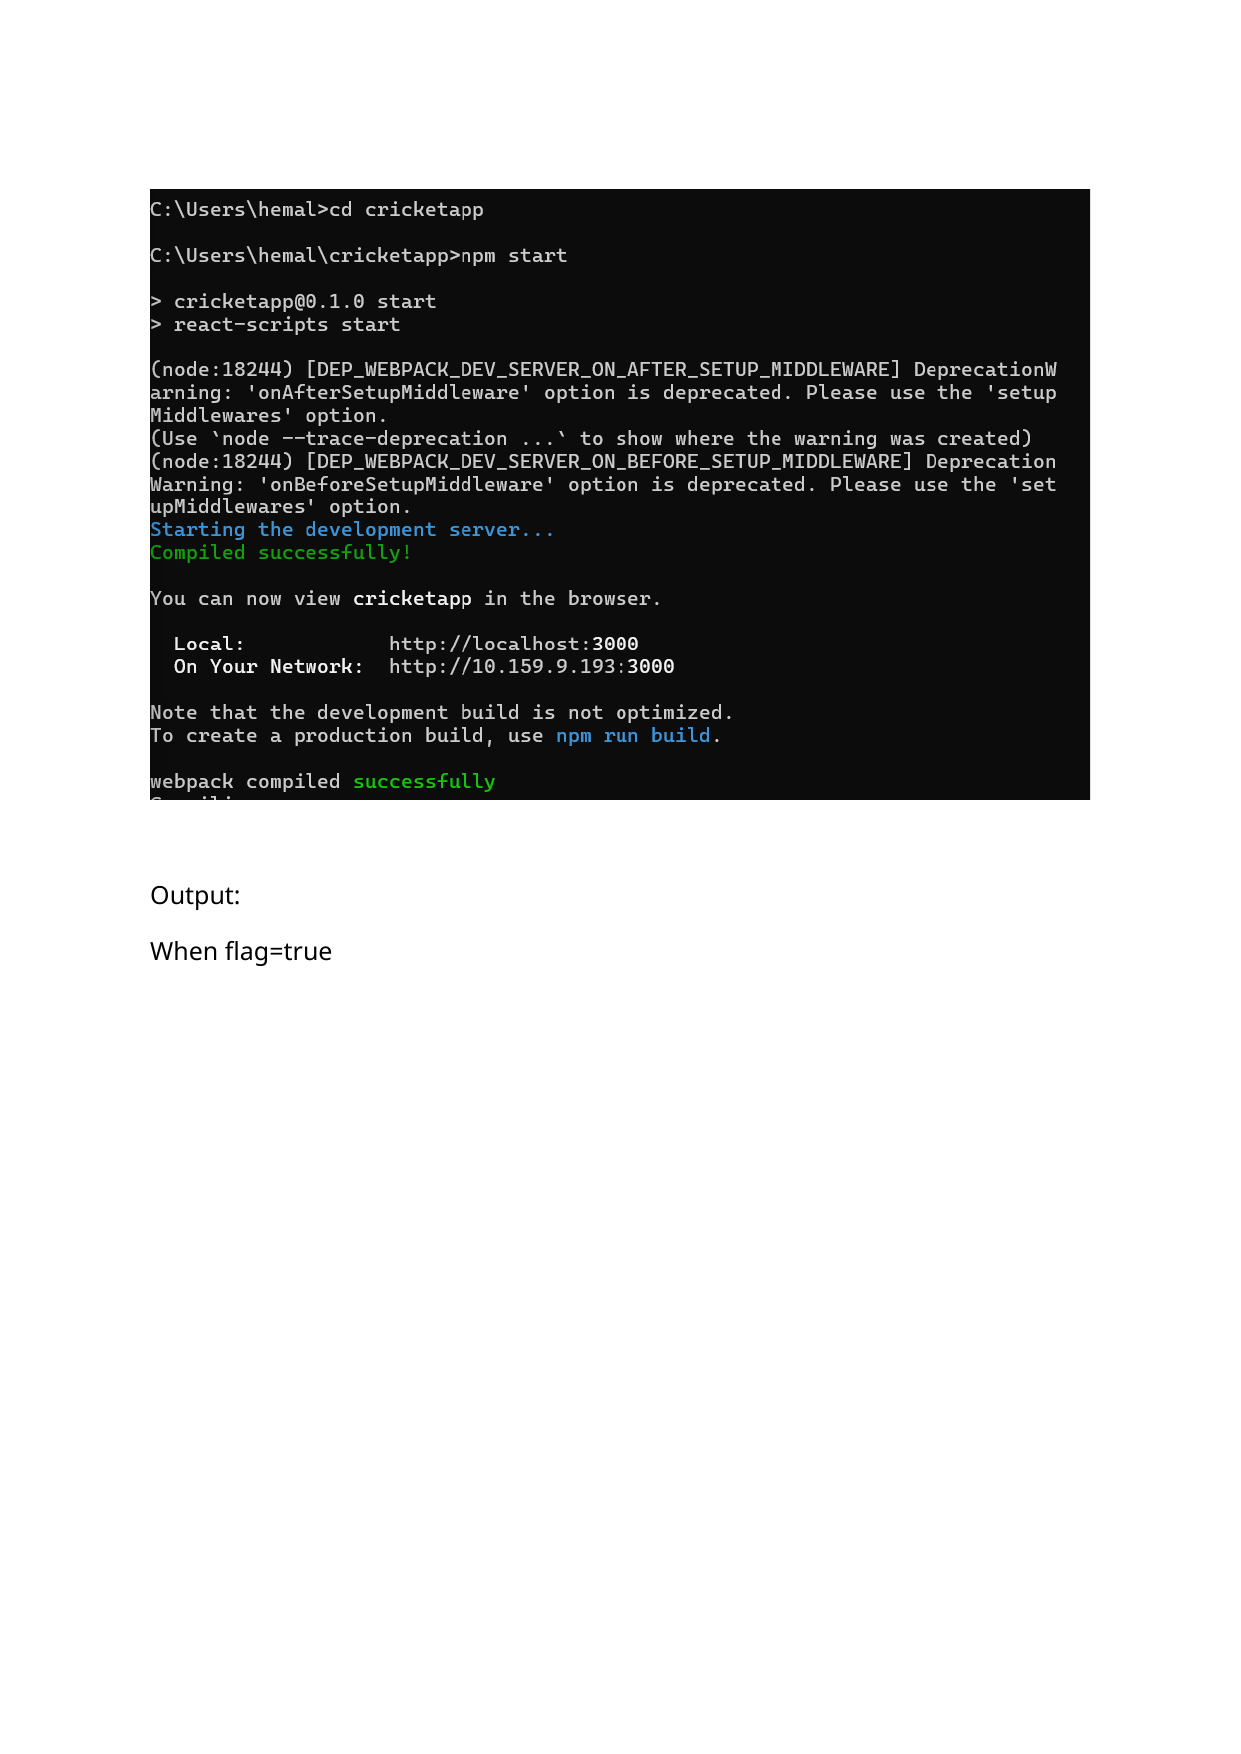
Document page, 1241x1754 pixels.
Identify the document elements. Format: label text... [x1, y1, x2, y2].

picture [150, 189, 1091, 800]
text Output: [150, 877, 1090, 911]
text When flag=true [150, 933, 1090, 967]
